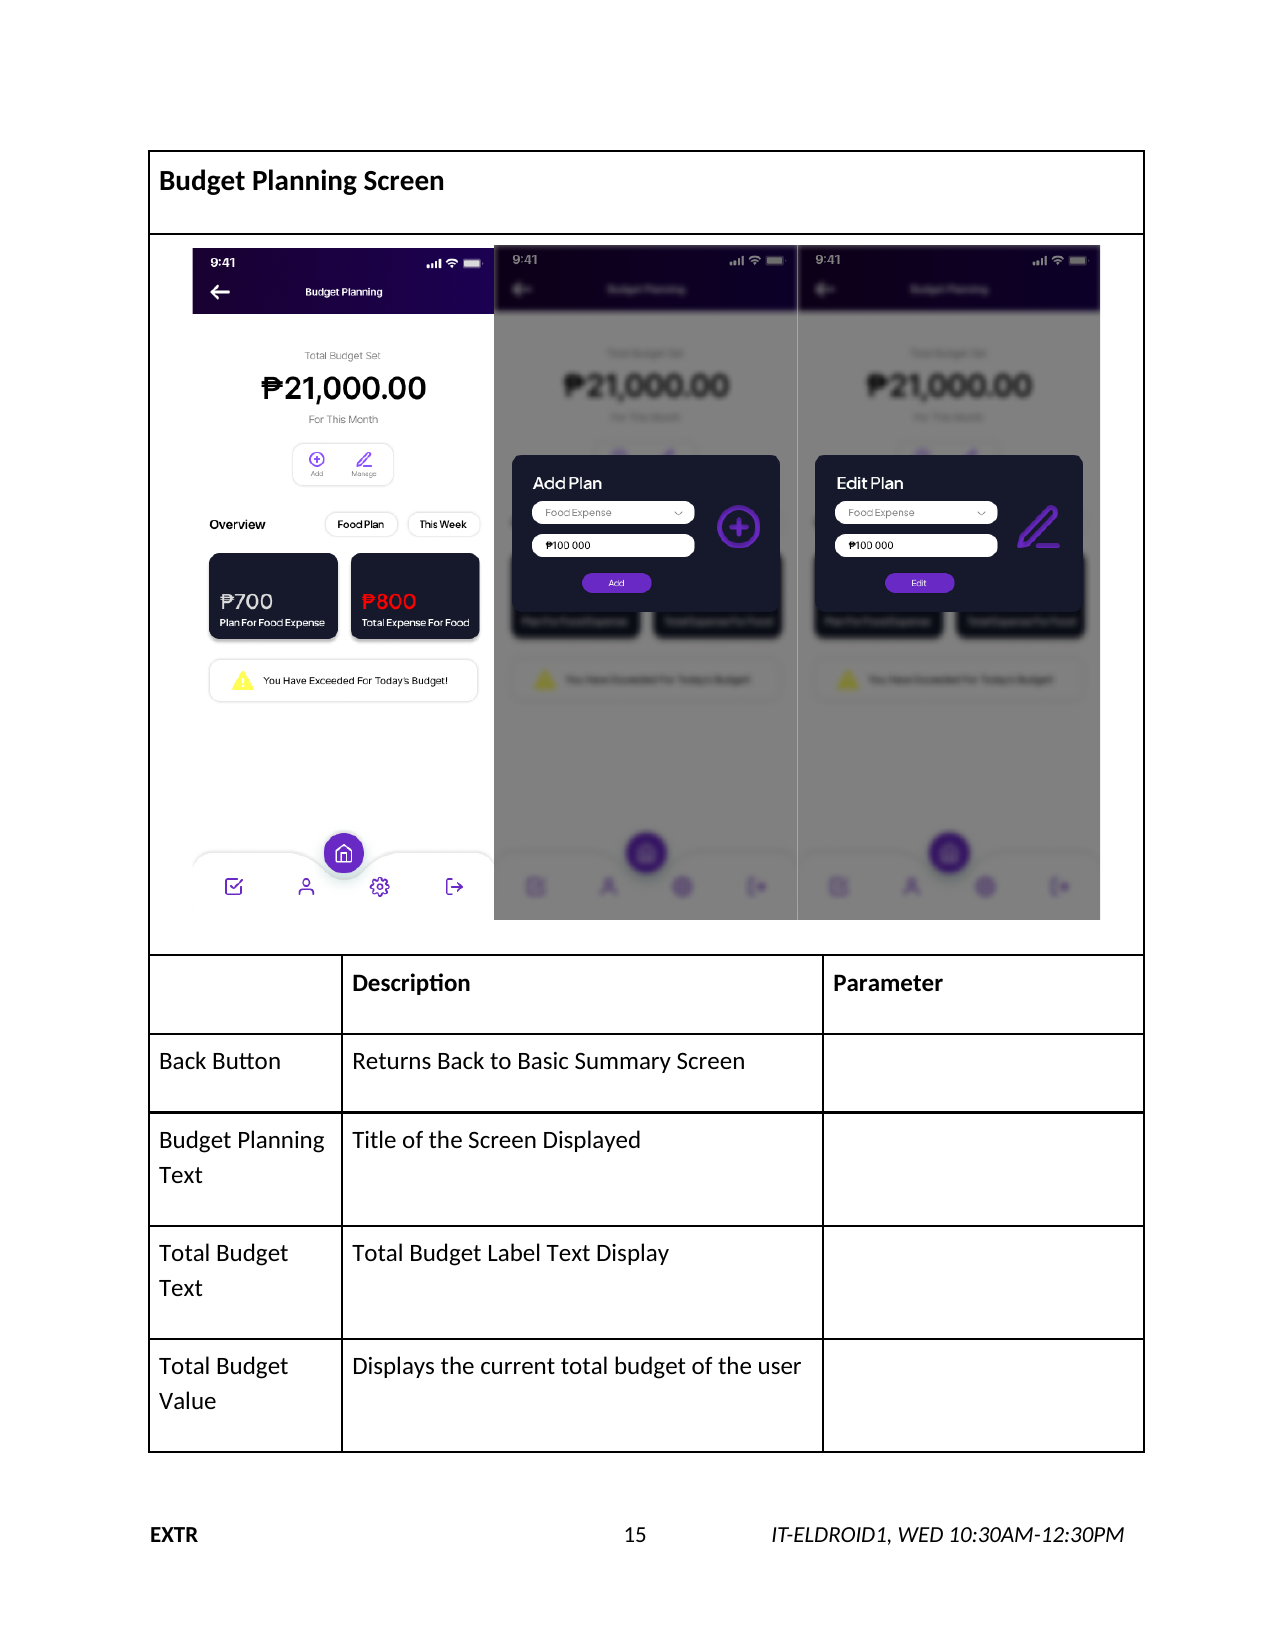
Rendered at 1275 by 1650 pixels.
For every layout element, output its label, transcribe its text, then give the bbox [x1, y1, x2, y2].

table_cell [824, 1035, 1143, 1111]
table_cell Budget Planning Text [150, 1114, 341, 1224]
table_cell Total Budget Label Text Display [343, 1227, 822, 1338]
picture [192, 245, 1101, 920]
table_cell Total Budget Value [150, 1340, 341, 1451]
table_cell Back Button [150, 1035, 341, 1111]
table_cell [824, 1227, 1143, 1338]
table_cell [150, 235, 1143, 954]
table_cell Description [343, 956, 822, 1033]
table_cell [824, 1114, 1143, 1224]
table_cell Total Budget Text [150, 1227, 341, 1338]
table_cell Parameter [824, 956, 1143, 1033]
table_cell Title of the Screen Displayed [343, 1114, 822, 1224]
table_cell [150, 956, 341, 1033]
table_header Budget Planning Screen [150, 152, 1143, 233]
table_cell Returns Back to Basic Summary Screen [343, 1035, 822, 1111]
table_cell Displays the current total budget of the user [343, 1340, 822, 1451]
table_cell [824, 1340, 1143, 1451]
